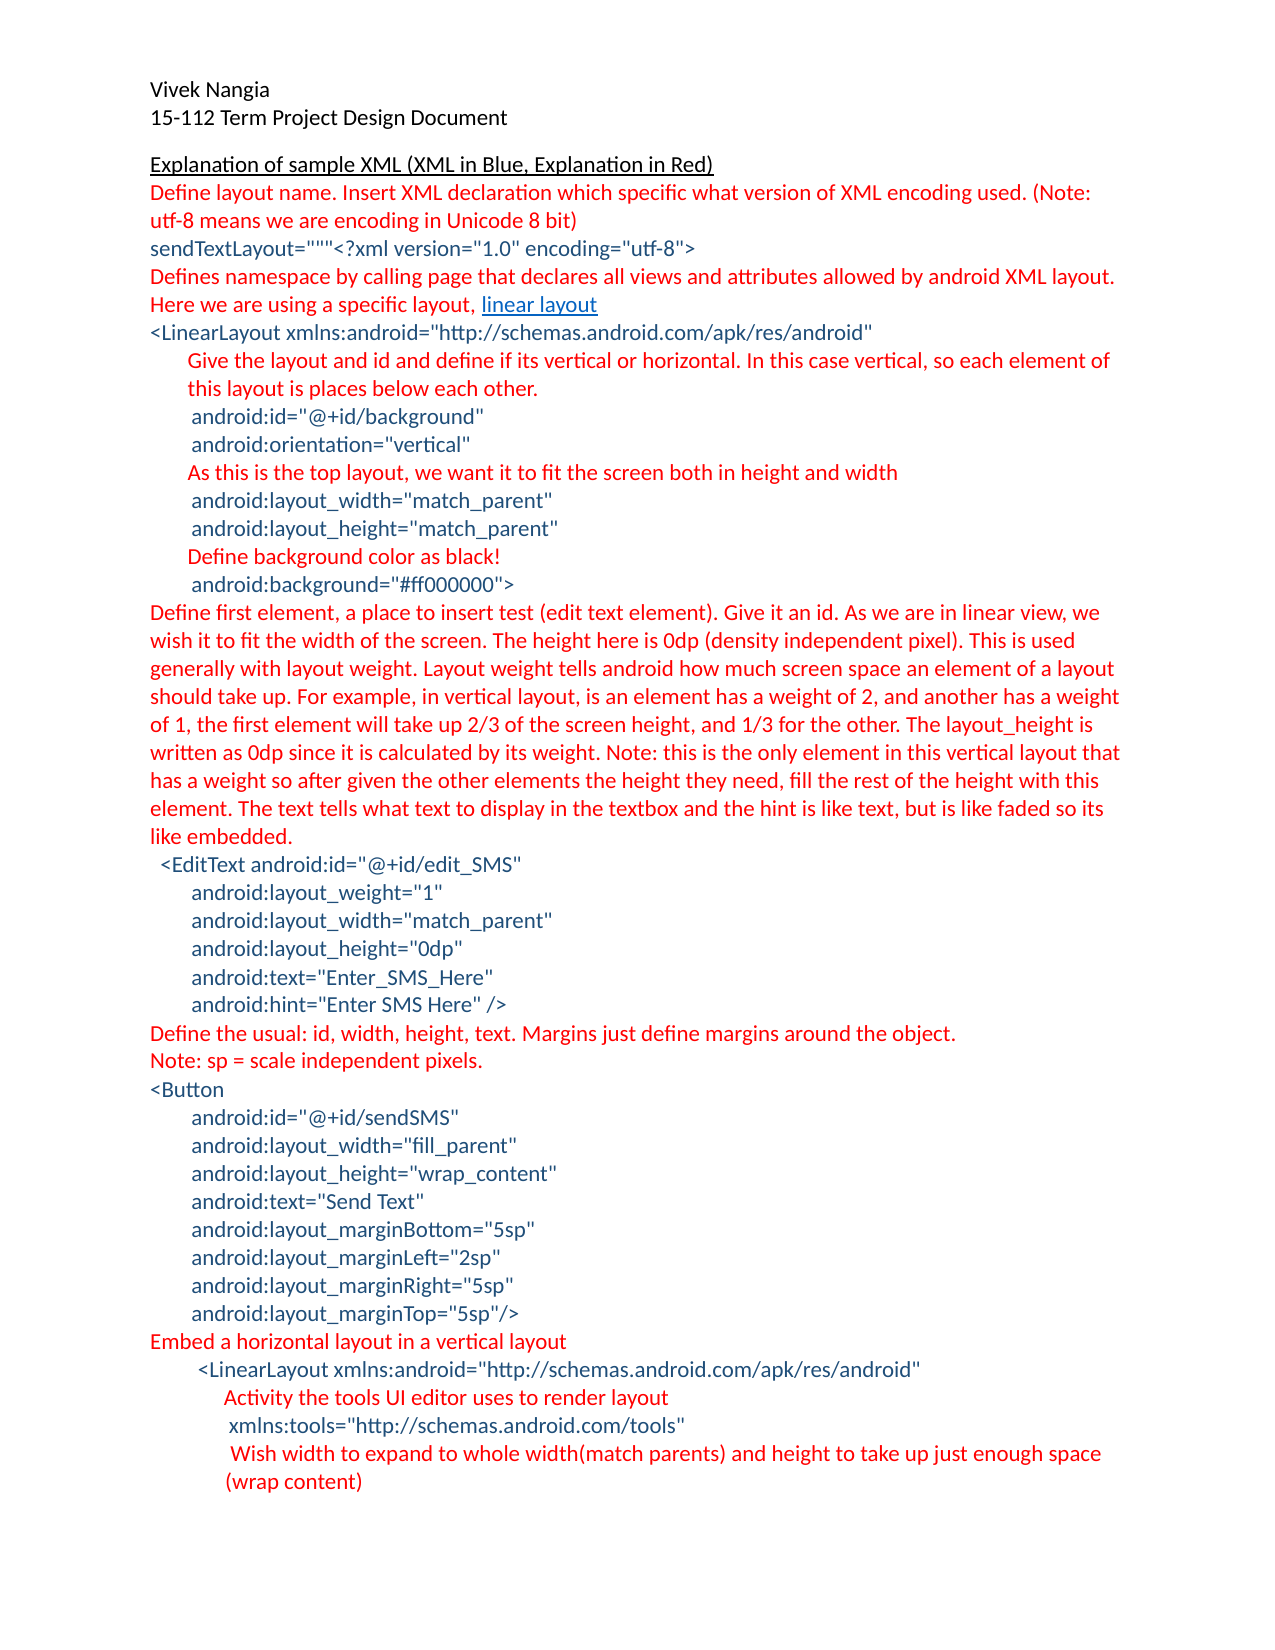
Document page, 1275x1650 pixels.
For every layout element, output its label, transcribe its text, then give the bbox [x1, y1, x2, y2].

text Define first element, a place to insert test (edit text element). Give it an id. As we are in linear view, we wish it to fit the width of the screen. The height here is 0dp (density independent pixel). This is used generally with layout weight. Layout weight tells android how much screen space an element of a layout should take up. For example, in vertical layout, is an element has a weight of 2, and another has a weight of 1, the first element will take up 2/3 of the screen height, and 1/3 for the other. The layout_height is written as 0dp since it is calculated by its weight. Note: this is the only element in this vertical layout that has a weight so after given the other elements the height they need, fill the rest of the height with this element. The text tells what text to display in the textbox and the hint is like text, but is like faded so its like embedded. [150, 598, 1125, 851]
text android:layout_marginBottom="5sp" [150, 1215, 1125, 1243]
text Here we are using a specific layout, linear layout [150, 290, 1125, 318]
text android:id="@+id/background" [150, 402, 1125, 430]
text Activity the tools UI editor uses to render layout [187, 1383, 1125, 1411]
text android:layout_weight="1" [150, 878, 1125, 907]
text android:layout_marginTop="5sp"/> [150, 1299, 1125, 1327]
text Define background color as black! [187, 542, 1125, 570]
text Defines namespace by calling page that declares all views and attributes allowed by android XML layout. [150, 262, 1125, 290]
text android:layout_width="fill_parent" [150, 1131, 1125, 1159]
text Define the usual: id, width, height, text. Margins just define margins around the object. [150, 1019, 1125, 1047]
text Give the layout and id and define if its vertical or horizontal. In this case vertical, so each element of this layout is places below each other. [187, 346, 1125, 402]
text android:layout_height="wrap_content" [150, 1159, 1125, 1187]
text android:text="Enter_SMS_Here" [150, 963, 1125, 991]
text android:layout_width="match_parent" [150, 907, 1125, 934]
text <LinearLayout xmlns:android="http://schemas.android.com/apk/res/android" [150, 318, 1125, 346]
text sendTextLayout="""<?xml version="1.0" encoding="utf-8"> [150, 234, 1125, 262]
text <Button [150, 1075, 1125, 1103]
text xmlns:tools="http://schemas.android.com/tools" [187, 1411, 1125, 1439]
text Note: sp = scale independent pixels. [150, 1047, 1125, 1075]
text android:id="@+id/sendSMS" [150, 1103, 1125, 1131]
text android:layout_height="match_parent" [150, 514, 1125, 542]
text Explanation of sample XML (XML in Blue, Explanation in Red) [150, 150, 1125, 178]
text Wish width to expand to whole width(match parents) and height to take up just enough space (wrap content) [225, 1439, 1125, 1495]
text Define layout name. Insert XML declaration which specific what version of XML encoding used. (Note: utf-8 means we are encoding in Unicode 8 bit) [150, 178, 1125, 234]
text Embed a horizontal layout in a vertical layout [150, 1327, 1125, 1355]
text android:layout_height="0dp" [150, 934, 1125, 963]
text <EditText android:id="@+id/edit_SMS" [150, 851, 1125, 878]
text android:hint="Enter SMS Here" /> [150, 991, 1125, 1019]
text android:layout_marginRight="5sp" [150, 1271, 1125, 1299]
text As this is the top layout, we want it to fit the screen both in height and width [187, 458, 1125, 486]
text android:orientation="vertical" [150, 430, 1125, 458]
text android:background="#ff000000"> [150, 570, 1125, 598]
text <LinearLayout xmlns:android="http://schemas.android.com/apk/res/android" [187, 1355, 1125, 1383]
text android:layout_marginLeft="2sp" [150, 1243, 1125, 1271]
text android:text="Send Text" [150, 1187, 1125, 1215]
text android:layout_width="match_parent" [150, 486, 1125, 514]
